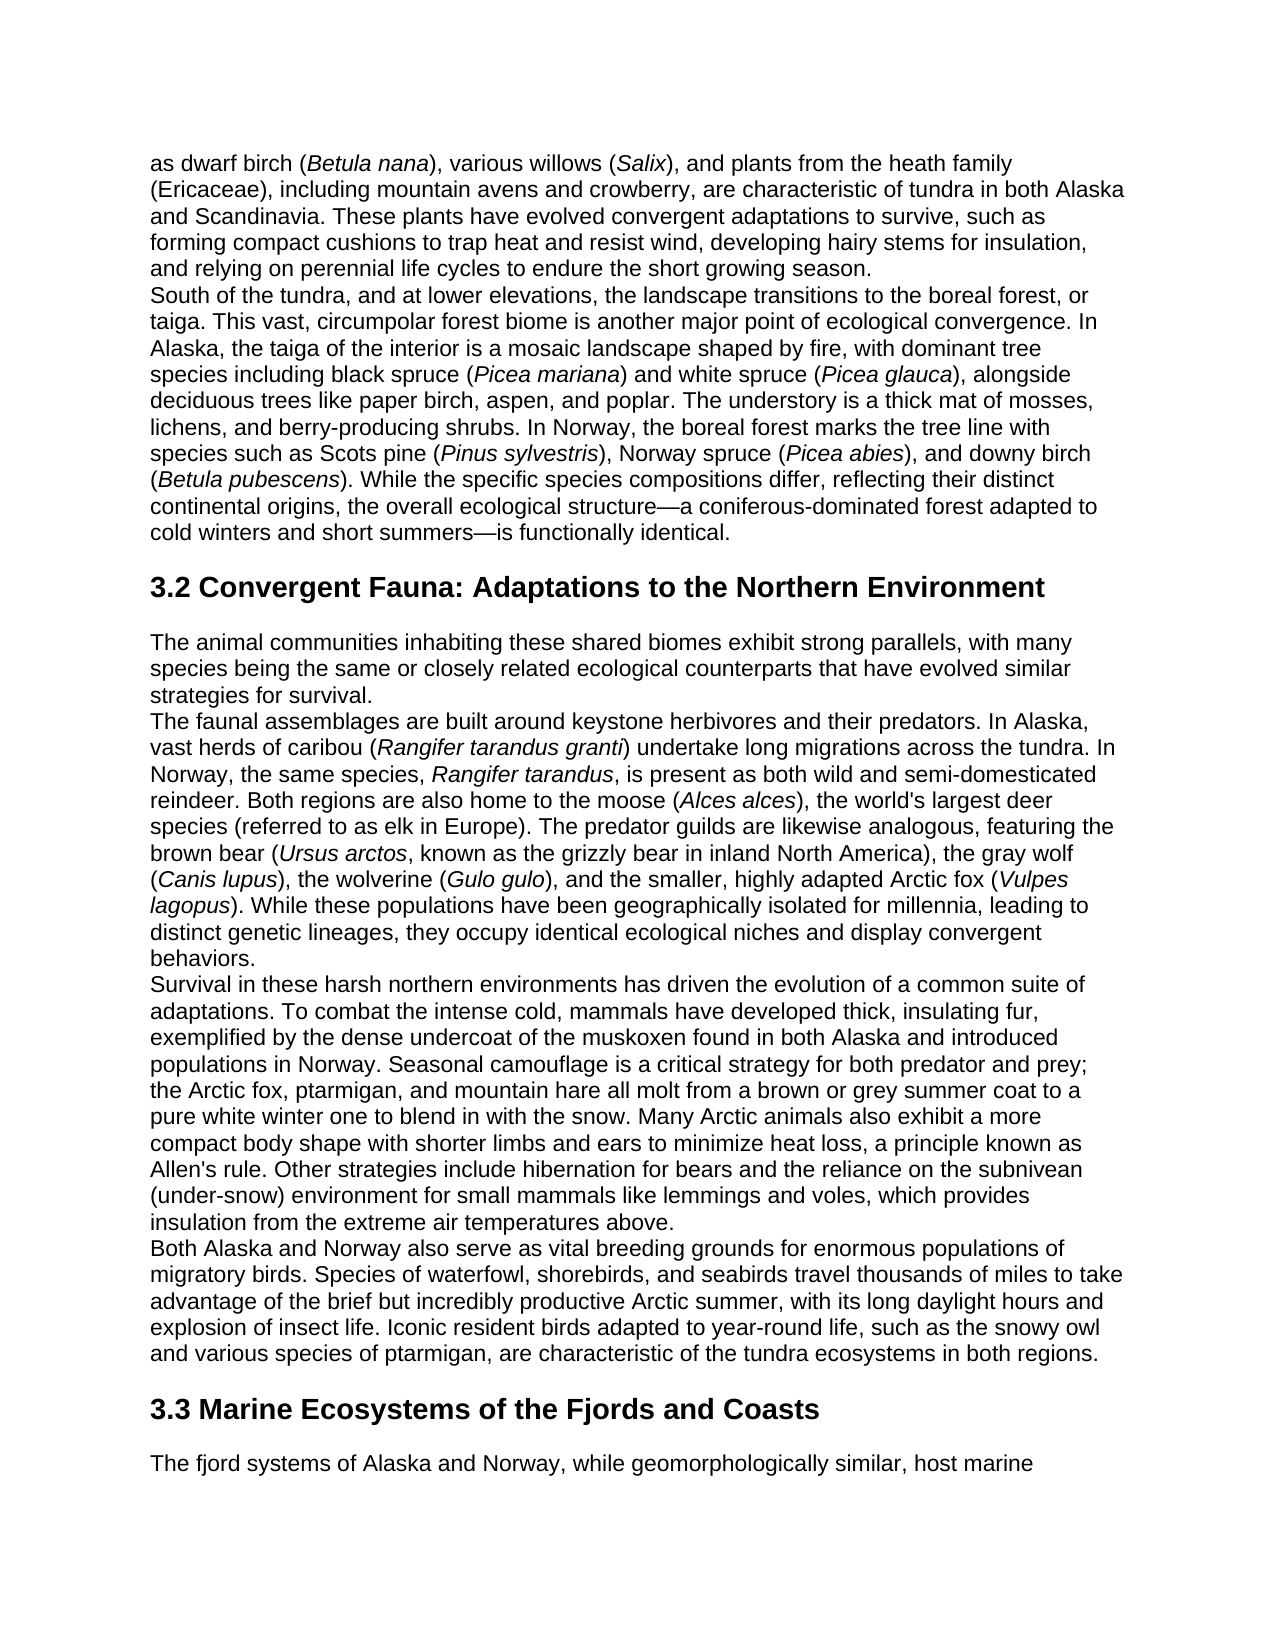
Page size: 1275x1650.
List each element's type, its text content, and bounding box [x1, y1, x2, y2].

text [150, 1450, 1125, 1477]
subtitle 3.2 Convergent Fauna: Adaptations to the Northern Environment [150, 570, 1125, 604]
text Survival in these harsh northern environments has driven the evolution of a common suite of adaptations. To combat the intense cold, mammals have developed thick, insulating fur, exemplified by the dense undercoat of the muskoxen found in both Alaska and introduced populations in Norway. Seasonal camouflage is a critical strategy for both predator and prey; the Arctic fox, ptarmigan, and mountain hare all molt from a brown or grey summer coat to a pure white winter one to blend in with the snow. Many Arctic animals also exhibit a more compact body shape with shorter limbs and ears to minimize heat loss, a principle known as Allen's rule. Other strategies include hibernation for bears and the reliance on the subnivean (under-snow) environment for small mammals like lemmings and voles, which provides insulation from the extreme air temperatures above. [150, 971, 1125, 1235]
text South of the tundra, and at lower elevations, the landscape transitions to the boreal forest, or taiga. This vast, circumpolar forest biome is another major point of ecological convergence. In Alaska, the taiga of the interior is a mosaic landscape shaped by fire, with dominant tree species including black spruce (Picea mariana) and white spruce (Picea glauca), alongside deciduous trees like paper birch, aspen, and poplar. The understory is a thick mat of mosses, lichens, and berry-producing shrubs. In Norway, the boreal forest marks the tree line with species such as Scots pine (Pinus sylvestris), Norway spruce (Picea abies), and downy birch (Betula pubescens). While the specific species compositions differ, reflecting their distinct continental origins, the overall ecological structure—a coniferous-dominated forest adapted to cold winters and short summers—is functionally identical. [150, 282, 1125, 545]
text The faunal assemblages are built around keystone herbivores and their predators. In Alaska, vast herds of caribou (Rangifer tarandus granti) undertake long migrations across the tundra. In Norway, the same species, Rangifer tarandus, is present as both wild and semi-domesticated reindeer. Both regions are also home to the moose (Alces alces), the world's largest deer species (referred to as elk in Europe). The predator guilds are likewise analogous, featuring the brown bear (Ursus arctos, known as the grizzly bear in inland North America), the gray wolf (Canis lupus), the wolverine (Gulo gulo), and the smaller, highly adapted Arctic fox (Vulpes lagopus). While these populations have been geographically isolated for millennia, leading to distinct genetic lineages, they occupy identical ecological niches and display convergent behaviors. [150, 708, 1125, 971]
text The animal communities inhabiting these shared biomes exhibit strong parallels, with many species being the same or closely related ecological counterparts that have evolved similar strategies for survival. [150, 629, 1125, 708]
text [150, 150, 1125, 282]
subtitle 3.3 Marine Ecosystems of the Fjords and Coasts [150, 1392, 1125, 1425]
text Both Alaska and Norway also serve as vital breeding grounds for enormous populations of migratory birds. Species of waterfowl, shorebirds, and seabirds travel thousands of miles to take advantage of the brief but incredibly productive Arctic summer, with its long daylight hours and explosion of insect life. Iconic resident birds adapted to year-round life, such as the snowy owl and various species of ptarmigan, are characteristic of the tundra ecosystems in both regions. [150, 1235, 1125, 1367]
